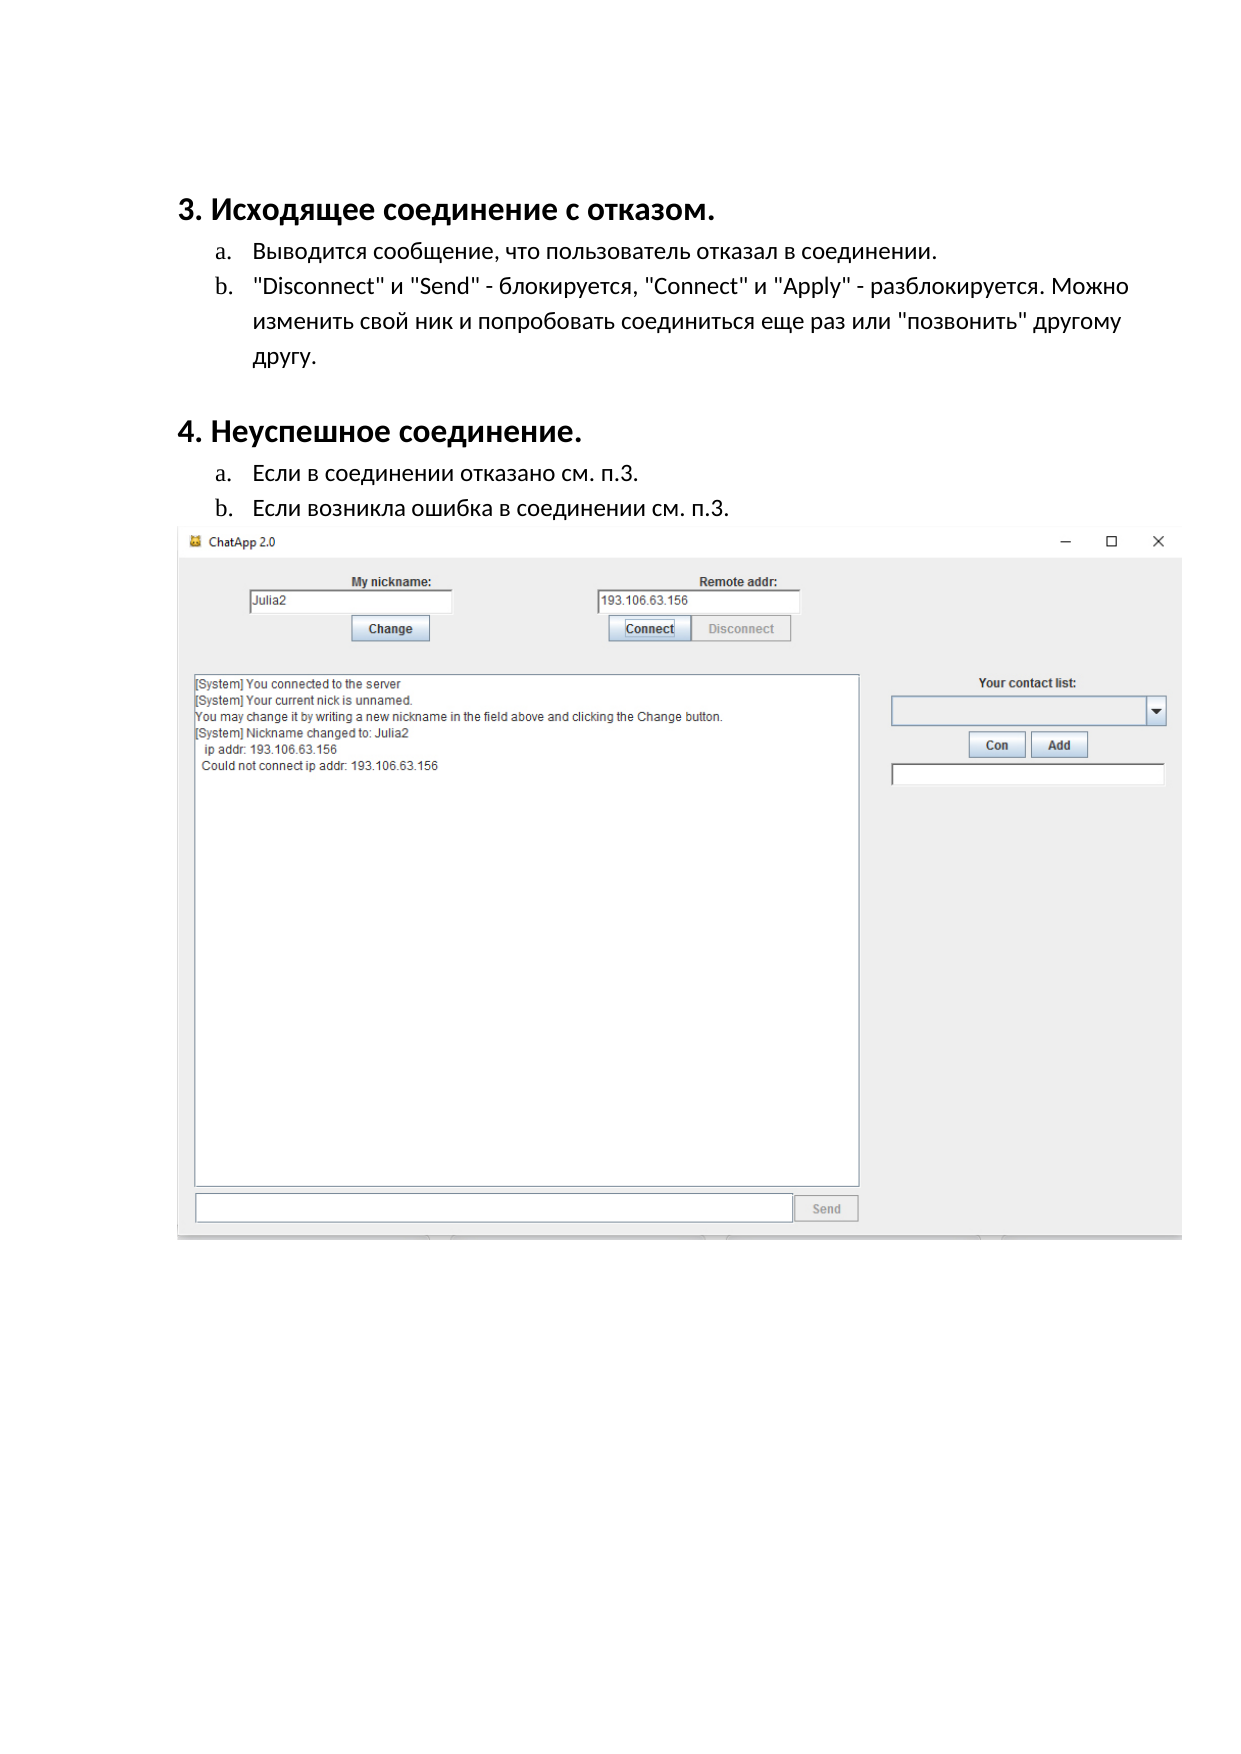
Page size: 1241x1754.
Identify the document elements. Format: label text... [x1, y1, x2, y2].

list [215, 270, 1152, 370]
text 4. Неуспешное соединение. [177, 410, 1152, 451]
picture [177, 526, 1182, 1240]
list Если возникла ошибка в соединении см. п.3. [215, 492, 1152, 522]
list Выводится сообщение, что пользователь отказал в соединении. [215, 235, 1152, 265]
list Если в соединении отказано см. п.3. [215, 457, 1152, 487]
text 3. Исходящее соединение с отказом. [177, 188, 1152, 229]
